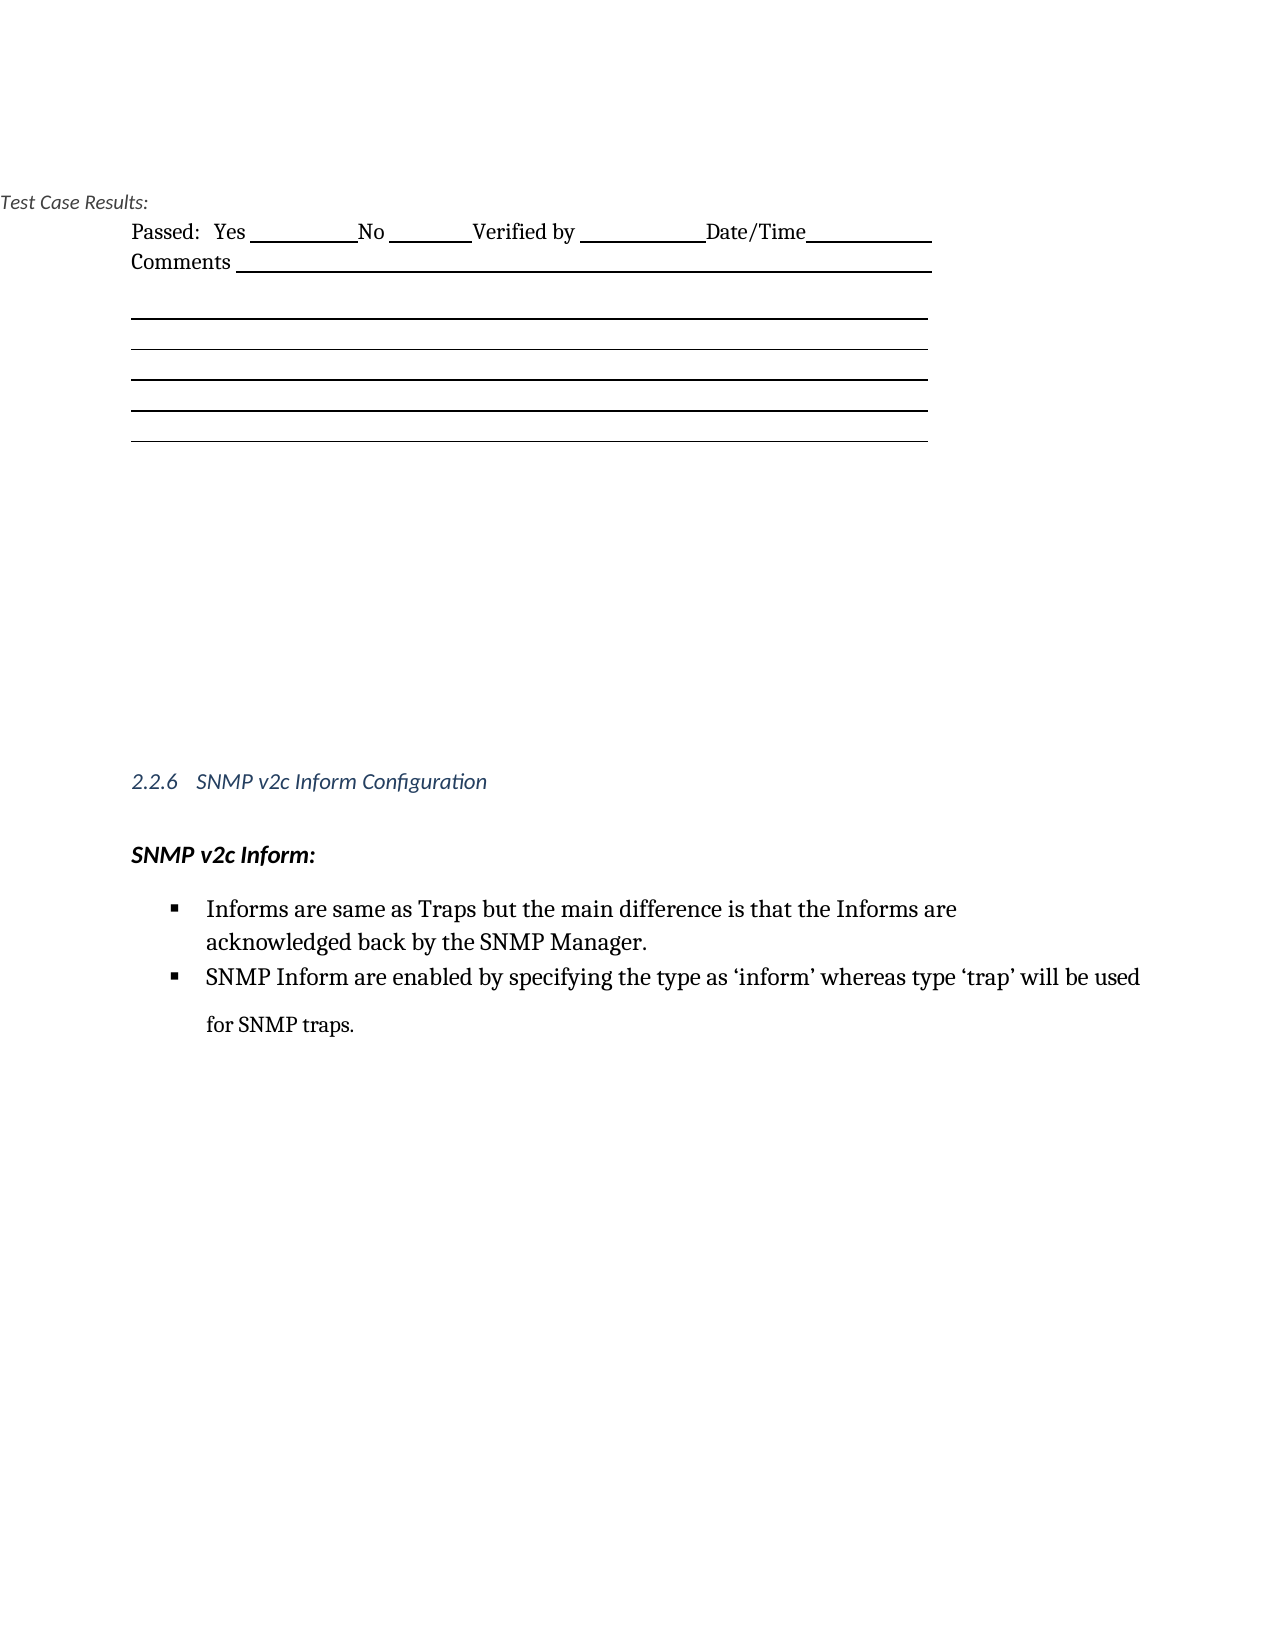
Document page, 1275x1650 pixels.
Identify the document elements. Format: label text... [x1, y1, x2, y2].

subtitle SNMP v2c Inform Configuration [131, 767, 1275, 795]
subtitle Test Case Results: [0, 189, 1275, 215]
text SNMP v2c Inform: [131, 839, 1275, 869]
list Informs are same as Traps but the main difference is that the Informs are acknowledged back by the SNMP Manager. [169, 894, 1103, 956]
list SNMP Inform are enabled by specifying the type as ‘inform’ whereas type ‘trap’ will be used [169, 961, 1275, 991]
text for SNMP traps. [206, 1012, 1275, 1038]
text Passed: Yes No Verified by Date/Time Comments [131, 219, 937, 275]
